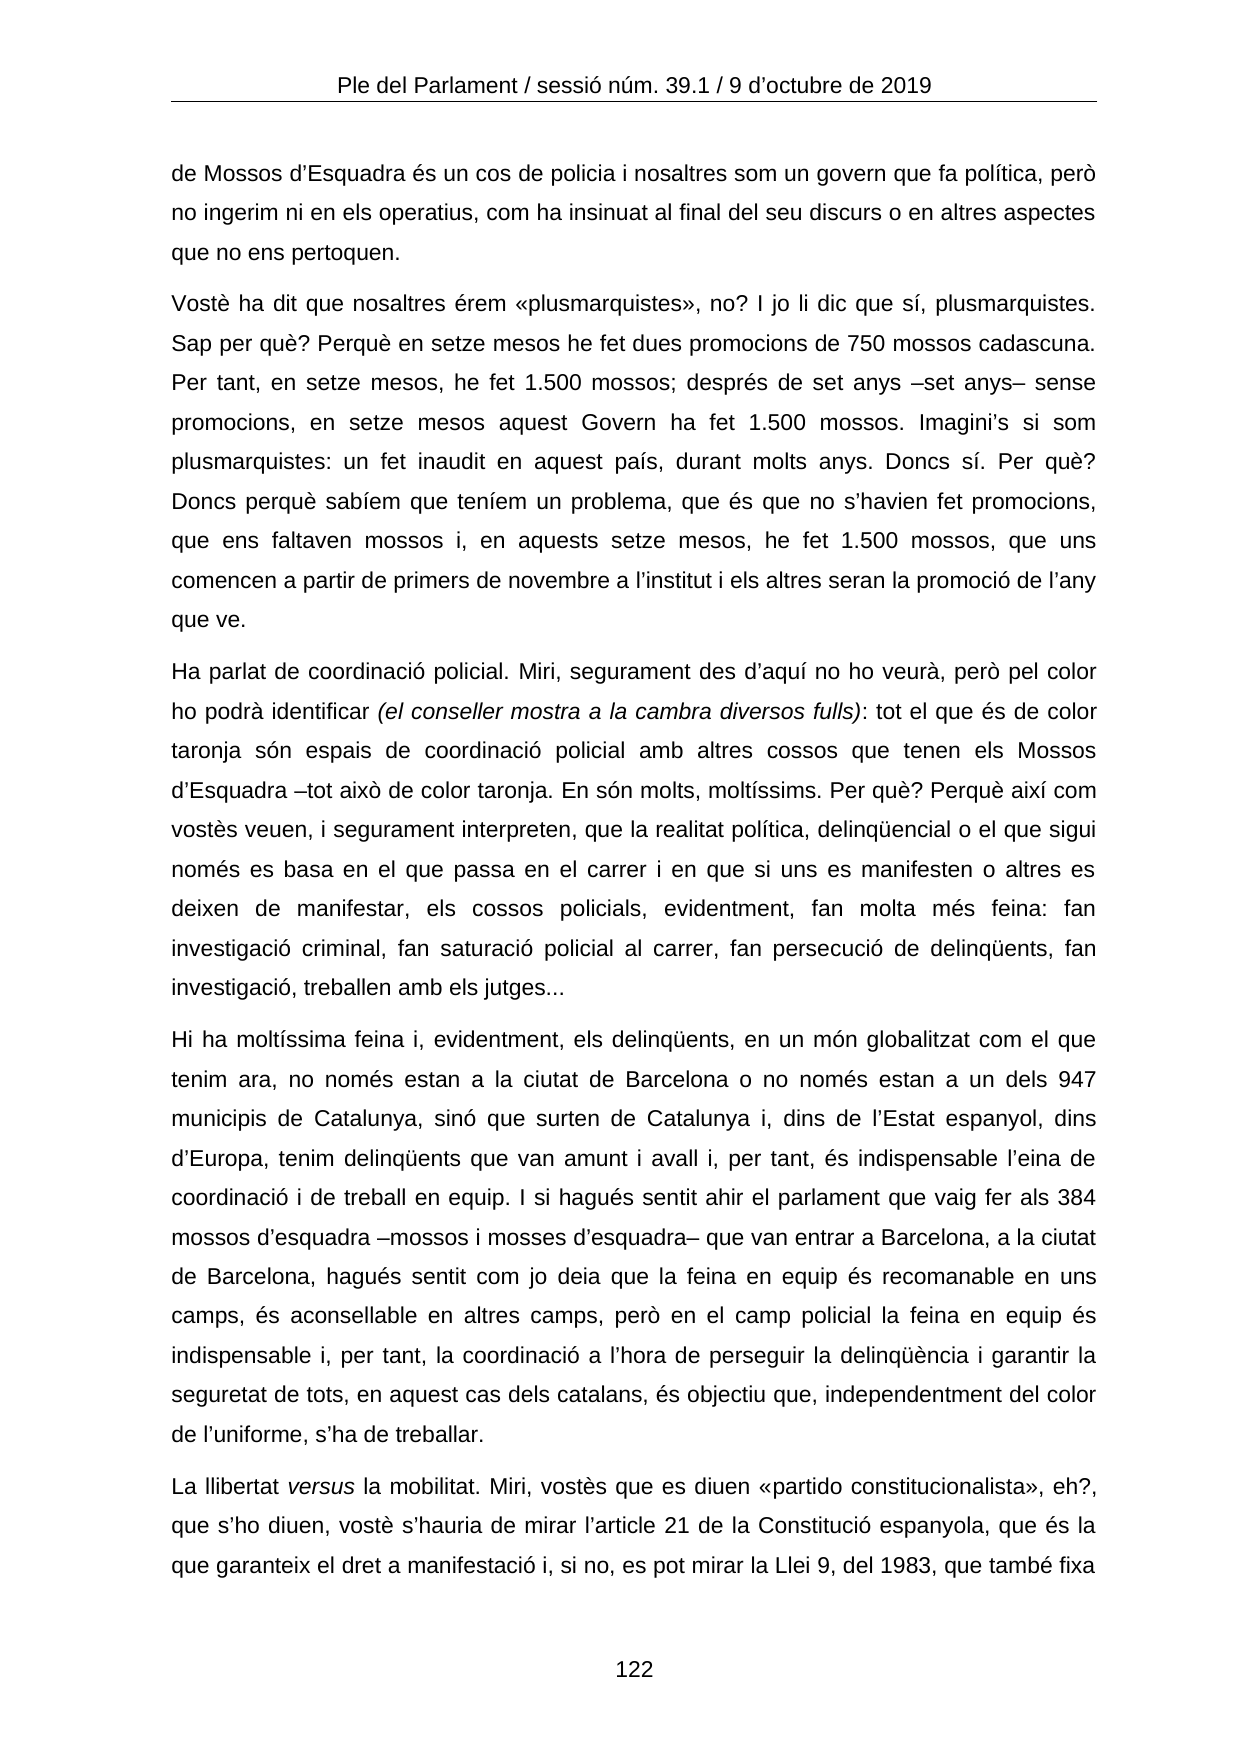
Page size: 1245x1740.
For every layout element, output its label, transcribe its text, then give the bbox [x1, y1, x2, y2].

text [171, 1473, 1097, 1578]
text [171, 159, 1097, 265]
text Hi ha moltíssima feina i, evidentment, els delinqüents, en un món globalitzat com el que tenim ara, no només estan a la ciutat de Barcelona o no només estan a un dels 947 municipis de Catalunya, sinó que surten de Catalunya i, dins de l’Estat espanyol, dins d’Europa, tenim delinqüents que van amunt i avall i, per tant, és indispensable l’eina de coordinació i de treball en equip. I si hagués sentit ahir el parlament que vaig fer als 384 mossos d’esquadra ‒mossos i mosses d’esquadra‒ que van entrar a Barcelona, a la ciutat de Barcelona, hagués sentit com jo deia que la feina en equip és recomanable en uns camps, és aconsellable en altres camps, però en el camp policial la feina en equip és indispensable i, per tant, la coordinació a l’hora de perseguir la delinqüència i garantir la seguretat de tots, en aquest cas dels catalans, és objectiu que, independentment del color de l’uniforme, s’ha de treballar. [171, 1026, 1097, 1447]
text Vostè ha dit que nosaltres érem «plusmarquistes», no? I jo li dic que sí, plusmarquistes. Sap per què? Perquè en setze mesos he fet dues promocions de 750 mossos cadascuna. Per tant, en setze mesos, he fet 1.500 mossos; després de set anys –set anys– sense promocions, en setze mesos aquest Govern ha fet 1.500 mossos. Imagini’s si som plusmarquistes: un fet inaudit en aquest país, durant molts anys. Doncs sí. Per què? Doncs perquè sabíem que teníem un problema, que és que no s’havien fet promocions, que ens faltaven mossos i, en aquests setze mesos, he fet 1.500 mossos, que uns comencen a partir de primers de novembre a l’institut i els altres seran la promoció de l’any que ve. [171, 290, 1097, 633]
text Ha parlat de coordinació policial. Miri, segurament des d’aquí no ho veurà, però pel color ho podrà identificar (el conseller mostra a la cambra diversos fulls): tot el que és de color taronja són espais de coordinació policial amb altres cossos que tenen els Mossos d’Esquadra ‒tot això de color taronja. En són molts, moltíssims. Per què? Perquè així com vostès veuen, i segurament interpreten, que la realitat política, delinqüencial o el que sigui només es basa en el que passa en el carrer i en que si uns es manifesten o altres es deixen de manifestar, els cossos policials, evidentment, fan molta més feina: fan investigació criminal, fan saturació policial al carrer, fan persecució de delinqüents, fan investigació, treballen amb els jutges... [171, 658, 1097, 1000]
